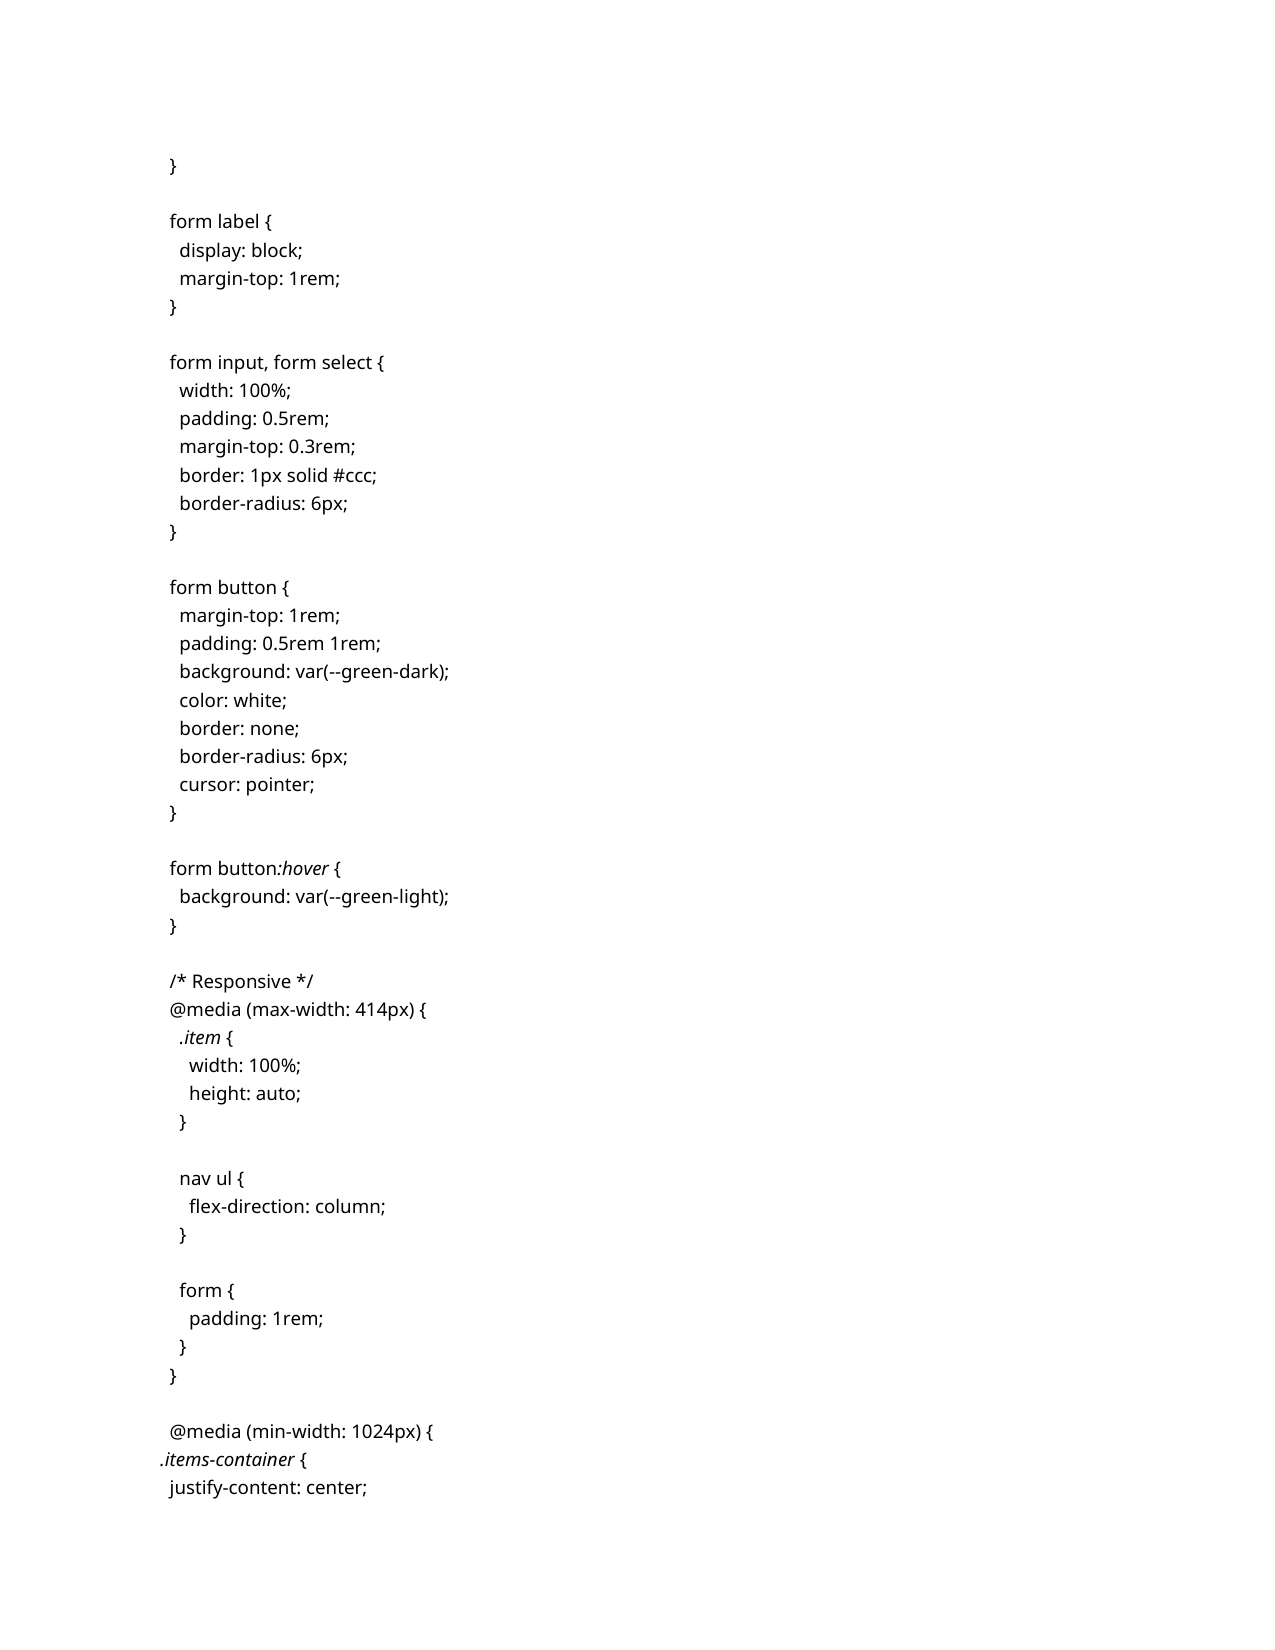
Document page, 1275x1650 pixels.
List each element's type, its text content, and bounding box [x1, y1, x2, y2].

text cursor: pointer; [150, 769, 1125, 797]
text /* Responsive */ [150, 966, 1125, 994]
text border: 1px solid #ccc; [150, 459, 1125, 487]
text form label { [150, 206, 1125, 234]
text form { [150, 1275, 1125, 1303]
text background: var(--green-light); [150, 881, 1125, 909]
text border-radius: 6px; [150, 741, 1125, 769]
text } [150, 1359, 1125, 1387]
text display: block; [150, 234, 1125, 262]
text background: var(--green-dark); [150, 656, 1125, 684]
text padding: 0.5rem; [150, 403, 1125, 431]
text form input, form select { [150, 347, 1125, 375]
text width: 100%; [150, 1050, 1125, 1078]
text nav ul { [150, 1162, 1125, 1191]
text } [150, 1219, 1125, 1247]
text margin-top: 1rem; [150, 262, 1125, 291]
text form button:hover { [150, 853, 1125, 881]
text } [150, 291, 1125, 319]
text padding: 0.5rem 1rem; [150, 628, 1125, 656]
text } [150, 909, 1125, 937]
text .items-container { [150, 1444, 1125, 1472]
text } [150, 150, 1125, 178]
text flex-direction: column; [150, 1191, 1125, 1219]
text margin-top: 0.3rem; [150, 431, 1125, 459]
text border-radius: 6px; [150, 487, 1125, 516]
text form button { [150, 572, 1125, 600]
text @media (min-width: 1024px) { [150, 1416, 1125, 1444]
text justify-content: center; [150, 1472, 1125, 1500]
text color: white; [150, 684, 1125, 712]
text } [150, 1331, 1125, 1359]
text height: auto; [150, 1078, 1125, 1106]
text width: 100%; [150, 375, 1125, 403]
text } [150, 797, 1125, 825]
text @media (max-width: 414px) { [150, 994, 1125, 1022]
text } [150, 516, 1125, 544]
text margin-top: 1rem; [150, 600, 1125, 628]
text } [150, 1106, 1125, 1134]
text .item { [150, 1022, 1125, 1050]
text padding: 1rem; [150, 1303, 1125, 1331]
text border: none; [150, 712, 1125, 741]
